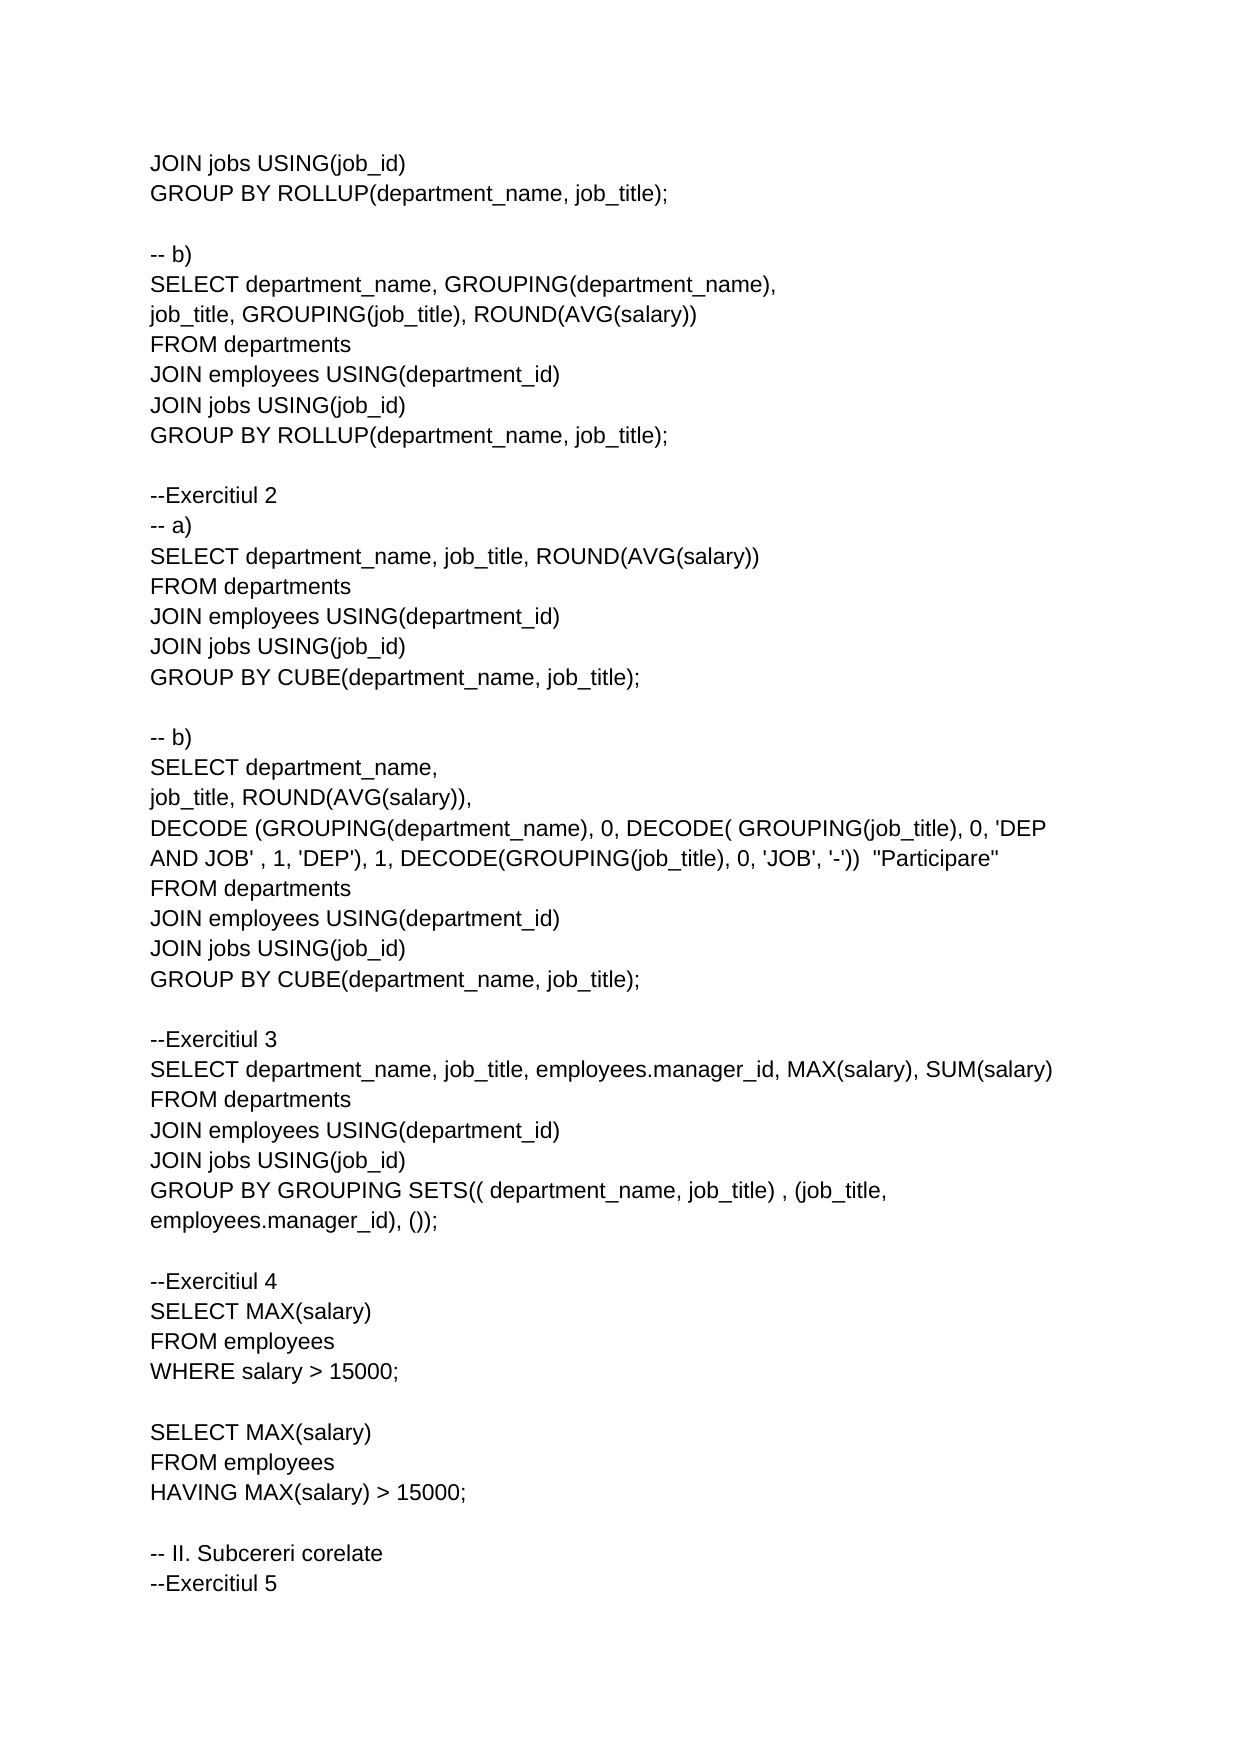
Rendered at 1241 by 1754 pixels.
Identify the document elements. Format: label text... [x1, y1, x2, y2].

text SELECT department_name, job_title, employees.manager_id, MAX(salary), SUM(salary) [150, 1056, 1090, 1083]
text JOIN employees USING(department_id) [150, 1117, 1090, 1143]
text HAVING MAX(salary) > 15000; [150, 1479, 1090, 1506]
text GROUP BY ROLLUP(department_name, job_title); [150, 180, 1090, 207]
text -- b) [150, 724, 1090, 750]
text GROUP BY ROLLUP(department_name, job_title); [150, 422, 1090, 448]
text JOIN jobs USING(job_id) [150, 392, 1090, 418]
text JOIN employees USING(department_id) [150, 361, 1090, 388]
text SELECT MAX(salary) [150, 1419, 1090, 1445]
text -- II. Subcereri corelate [150, 1539, 1090, 1566]
text JOIN jobs USING(job_id) [150, 633, 1090, 660]
text DECODE (GROUPING(department_name), 0, DECODE( GROUPING(job_title), 0, 'DEP AND JOB' , 1, 'DEP'), 1, DECODE(GROUPING(job_title), 0, 'JOB', '-')) "Participare" [150, 814, 1090, 871]
text SELECT department_name, job_title, ROUND(AVG(salary)) [150, 543, 1090, 569]
text --Exercitiul 4 [150, 1268, 1090, 1294]
text GROUP BY GROUPING SETS(( department_name, job_title) , (job_title, employees.manager_id), ()); [150, 1177, 1090, 1234]
text WHERE salary > 15000; [150, 1358, 1090, 1385]
text JOIN employees USING(department_id) [150, 603, 1090, 629]
text --Exercitiul 3 [150, 1026, 1090, 1052]
text SELECT MAX(salary) [150, 1298, 1090, 1324]
text -- a) [150, 512, 1090, 539]
text SELECT department_name, [150, 754, 1090, 781]
text FROM departments [150, 1086, 1090, 1113]
text --Exercitiul 5 [150, 1570, 1090, 1596]
text JOIN jobs USING(job_id) [150, 150, 1090, 176]
text SELECT department_name, GROUPING(department_name), [150, 271, 1090, 297]
text GROUP BY CUBE(department_name, job_title); [150, 663, 1090, 690]
text FROM departments [150, 875, 1090, 901]
text GROUP BY CUBE(department_name, job_title); [150, 966, 1090, 992]
text FROM departments [150, 331, 1090, 358]
text JOIN jobs USING(job_id) [150, 1147, 1090, 1173]
text FROM employees [150, 1328, 1090, 1354]
text job_title, ROUND(AVG(salary)), [150, 784, 1090, 811]
text JOIN jobs USING(job_id) [150, 935, 1090, 962]
text FROM employees [150, 1449, 1090, 1475]
text FROM departments [150, 573, 1090, 599]
text -- b) [150, 241, 1090, 267]
text JOIN employees USING(department_id) [150, 905, 1090, 932]
text --Exercitiul 2 [150, 482, 1090, 509]
text job_title, GROUPING(job_title), ROUND(AVG(salary)) [150, 301, 1090, 327]
